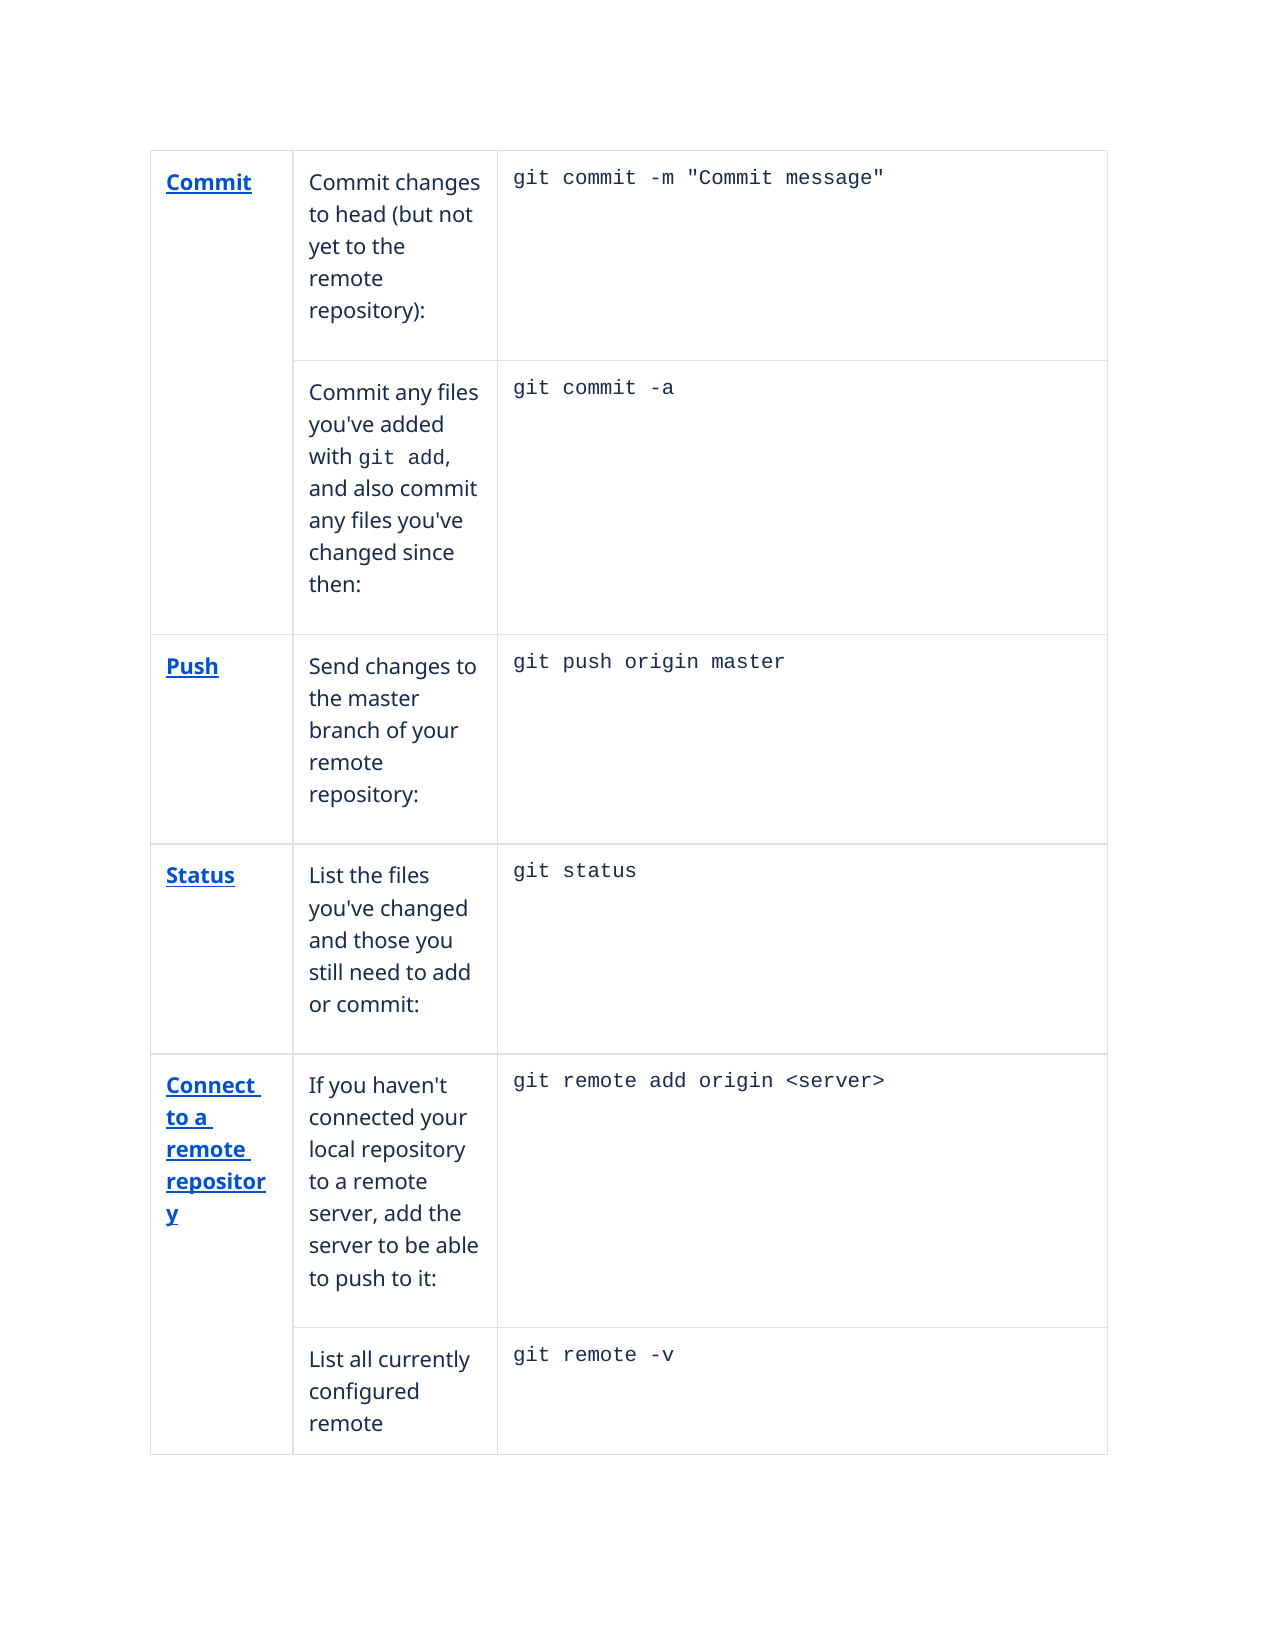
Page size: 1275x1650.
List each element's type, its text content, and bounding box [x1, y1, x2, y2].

table_cell git status [498, 845, 1107, 1053]
table_cell Commit [151, 151, 292, 633]
table_cell git commit -m "Commit message" [498, 151, 1107, 360]
table_cell Connect to a remote repository [151, 1055, 292, 1453]
table_cell Push [151, 635, 292, 843]
table_cell git commit -a [498, 361, 1107, 633]
table_cell List the files you've changed and those you still need to add or commit: [294, 845, 497, 1053]
table_cell Send changes to the master branch of your remote repository: [294, 635, 497, 843]
table_cell Commit any files you've added with git add, and also commit any files you've changed since then: [294, 361, 497, 633]
table_cell git push origin master [498, 635, 1107, 843]
table_cell git remote -v [498, 1328, 1107, 1453]
table_cell If you haven't connected your local repository to a remote server, add the server to be able to push to it: [294, 1055, 497, 1327]
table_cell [294, 1328, 497, 1453]
table_cell Commit changes to head (but not yet to the remote repository): [294, 151, 497, 360]
table_cell Status [151, 845, 292, 1053]
table_cell git remote add origin <server> [498, 1055, 1107, 1327]
